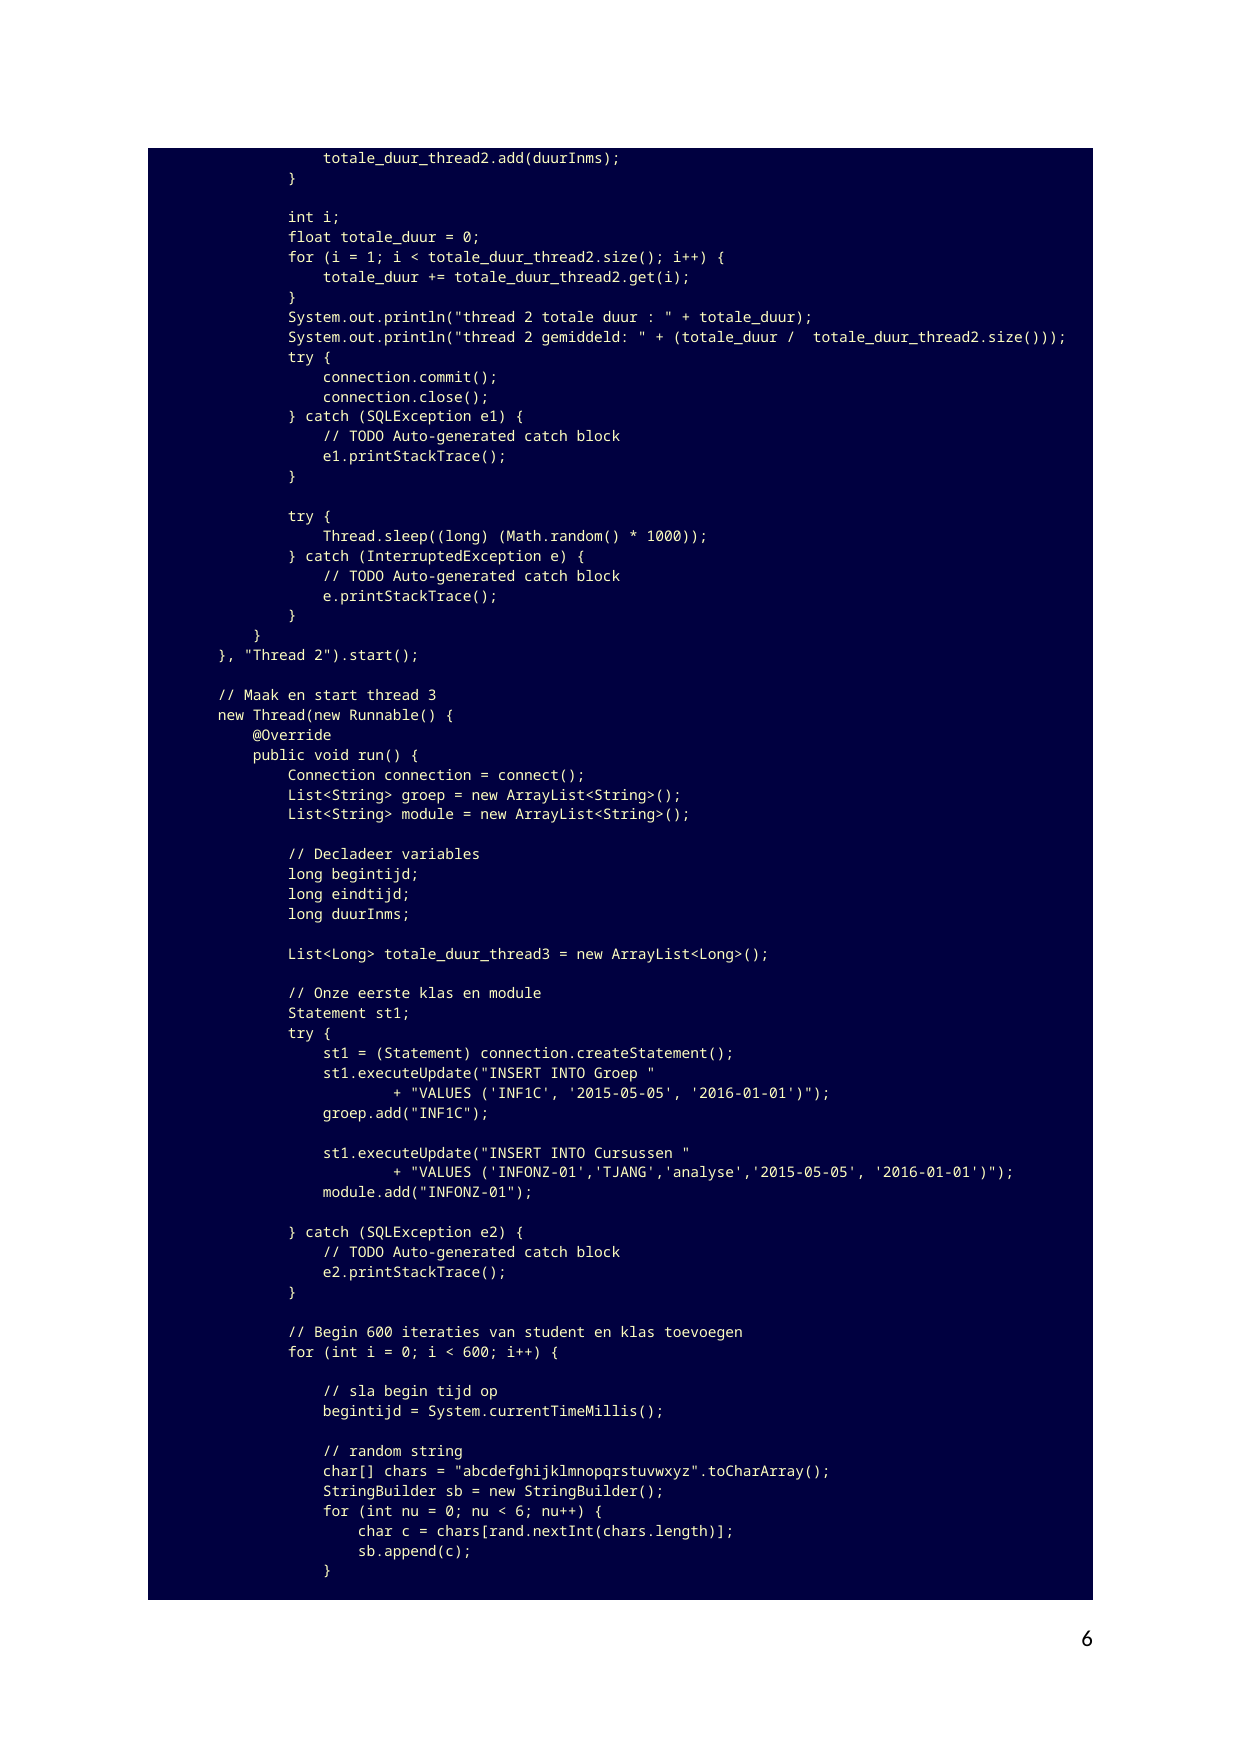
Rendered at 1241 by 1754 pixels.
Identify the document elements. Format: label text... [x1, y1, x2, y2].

text } [148, 625, 1093, 645]
text } [148, 287, 1093, 307]
text st1 = (Statement) connection.createStatement(); [148, 1043, 1093, 1063]
text List<Long> totale_duur_thread3 = new ArrayList<Long>(); [148, 943, 1093, 963]
text } [148, 167, 1093, 187]
text } [148, 1282, 1093, 1302]
text public void run() { [148, 744, 1093, 764]
text e.printStackTrace(); [148, 585, 1093, 605]
text // Maak en start thread 3 [148, 685, 1093, 705]
text totale_duur += totale_duur_thread2.get(i); [148, 267, 1093, 287]
text connection.commit(); [148, 366, 1093, 386]
text for (int i = 0; i < 600; i++) { [148, 1341, 1093, 1361]
text module.add("INFONZ-01"); [148, 1182, 1093, 1202]
text begintijd = System.currentTimeMillis(); [148, 1401, 1093, 1421]
text // Onze eerste klas en module [148, 983, 1093, 1003]
text // TODO Auto-generated catch block [148, 565, 1093, 585]
text // Begin 600 iteraties van student en klas toevoegen [148, 1321, 1093, 1341]
text connection.close(); [148, 386, 1093, 406]
text try { [148, 506, 1093, 526]
text }, "Thread 2").start(); [148, 645, 1093, 665]
text } [148, 605, 1093, 625]
text // Decladeer variables [148, 844, 1093, 864]
text groep.add("INF1C"); [148, 1103, 1093, 1122]
text } catch (InterruptedException e) { [148, 546, 1093, 565]
text sb.append(c); [148, 1540, 1093, 1560]
text // sla begin tijd op [148, 1381, 1093, 1401]
text int i; [148, 207, 1093, 227]
text long begintijd; [148, 864, 1093, 884]
text st1.executeUpdate("INSERT INTO Cursussen " [148, 1142, 1093, 1162]
text } catch (SQLException e1) { [148, 406, 1093, 426]
text StringBuilder sb = new StringBuilder(); [148, 1481, 1093, 1501]
text float totale_duur = 0; [148, 227, 1093, 247]
text for (int nu = 0; nu < 6; nu++) { [148, 1501, 1093, 1520]
text long eindtijd; [148, 884, 1093, 904]
text e1.printStackTrace(); [148, 446, 1093, 466]
text e2.printStackTrace(); [148, 1262, 1093, 1282]
text List<String> groep = new ArrayList<String>(); [148, 784, 1093, 804]
text for (i = 1; i < totale_duur_thread2.size(); i++) { [148, 247, 1093, 267]
text Connection connection = connect(); [148, 764, 1093, 784]
text char[] chars = "abcdefghijklmnopqrstuvwxyz".toCharArray(); [148, 1461, 1093, 1481]
text new Thread(new Runnable() { [148, 705, 1093, 724]
text + "VALUES ('INFONZ-01','TJANG','analyse','2015-05-05', '2016-01-01')"); [148, 1162, 1093, 1182]
text try { [148, 1023, 1093, 1043]
text } [148, 466, 1093, 486]
text try { [148, 347, 1093, 366]
text System.out.println("thread 2 gemiddeld: " + (totale_duur / totale_duur_thread2.size())); [148, 327, 1093, 347]
text List<String> module = new ArrayList<String>(); [148, 804, 1093, 824]
text @Override [148, 724, 1093, 744]
text System.out.println("thread 2 totale duur : " + totale_duur); [148, 307, 1093, 327]
text // TODO Auto-generated catch block [148, 1242, 1093, 1262]
text totale_duur_thread2.add(duurInms); [148, 148, 1093, 167]
text char c = chars[rand.nextInt(chars.length)]; [148, 1520, 1093, 1540]
text long duurInms; [148, 904, 1093, 923]
text // random string [148, 1441, 1093, 1461]
text st1.executeUpdate("INSERT INTO Groep " [148, 1063, 1093, 1083]
text + "VALUES ('INF1C', '2015-05-05', '2016-01-01')"); [148, 1083, 1093, 1103]
text // TODO Auto-generated catch block [148, 426, 1093, 446]
text Thread.sleep((long) (Math.random() * 1000)); [148, 526, 1093, 546]
text Statement st1; [148, 1003, 1093, 1023]
text } catch (SQLException e2) { [148, 1222, 1093, 1242]
text } [148, 1560, 1093, 1580]
